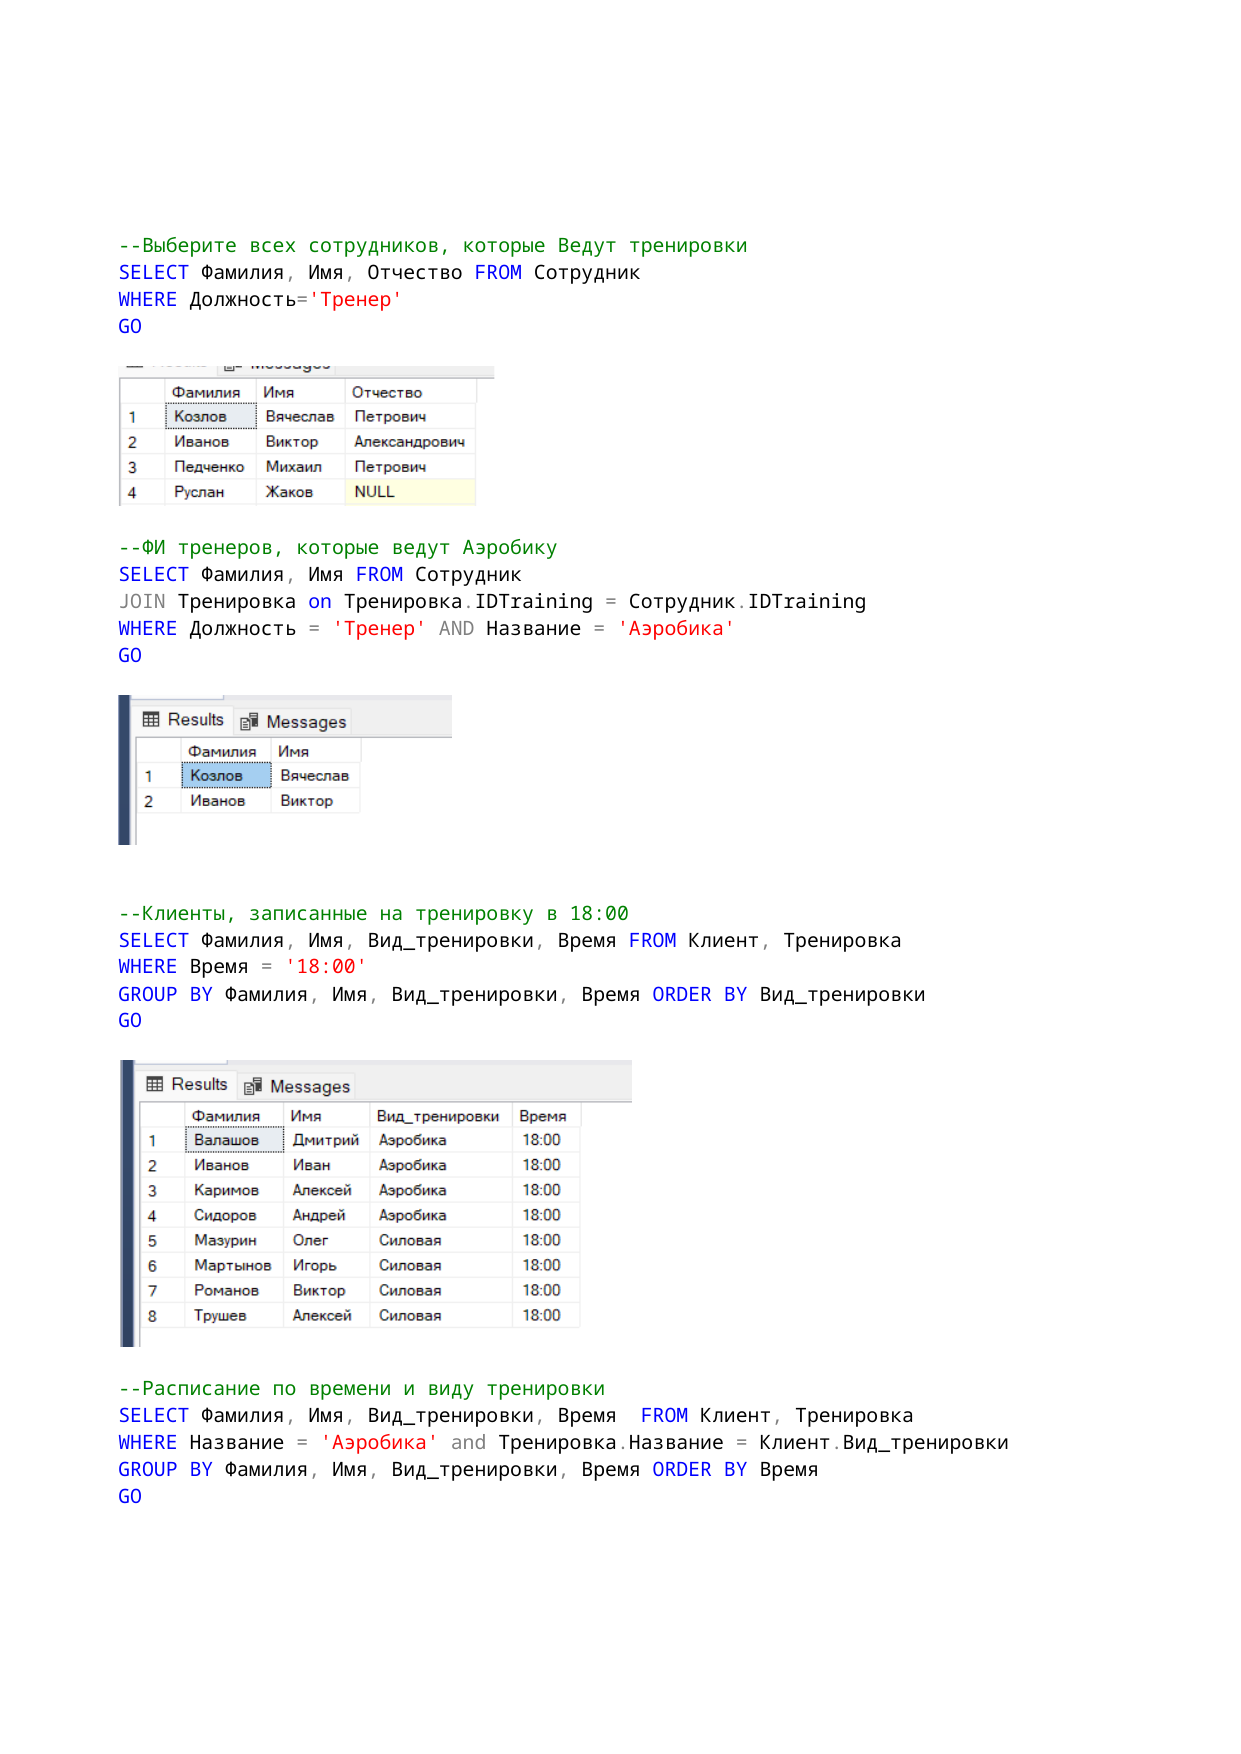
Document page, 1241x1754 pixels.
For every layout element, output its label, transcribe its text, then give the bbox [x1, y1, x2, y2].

text --Выберите всех сотрудников, которые Ведут тренировки [118, 231, 1181, 258]
text GO [118, 1007, 1181, 1034]
text GROUP BY Фамилия, Имя, Вид_тренировки, Время ORDER BY Вид_тренировки [118, 980, 1181, 1007]
picture [118, 366, 495, 506]
text --Расписание по времени и виду тренировки [118, 1374, 1181, 1401]
picture [118, 1060, 632, 1347]
text GO [118, 1482, 1181, 1509]
text GROUP BY Фамилия, Имя, Вид_тренировки, Время ORDER BY Время [118, 1455, 1181, 1482]
text SELECT Фамилия, Имя, Вид_тренировки, Время FROM Клиент, Тренировка [118, 1401, 1181, 1428]
text WHERE Время = '18:00' [118, 953, 1181, 980]
text WHERE Название = 'Аэробика' and Тренировка.Название = Клиент.Вид_тренировки [118, 1428, 1181, 1455]
text GO [118, 312, 1181, 339]
text --Клиенты, записанные на тренировку в 18:00 [118, 899, 1181, 926]
text SELECT Фамилия, Имя FROM Сотрудник [118, 560, 1181, 587]
text SELECT Фамилия, Имя, Отчество FROM Сотрудник [118, 258, 1181, 285]
picture [118, 695, 452, 845]
text WHERE Должность='Тренер' [118, 285, 1181, 312]
text JOIN Тренировка on Тренировка.IDTraining = Сотрудник.IDTraining [118, 587, 1181, 614]
text --ФИ тренеров, которые ведут Аэробику [118, 533, 1181, 560]
text SELECT Фамилия, Имя, Вид_тренировки, Время FROM Клиент, Тренировка [118, 926, 1181, 953]
text GO [118, 641, 1181, 668]
text WHERE Должность = 'Тренер' AND Название = 'Аэробика' [118, 614, 1181, 641]
